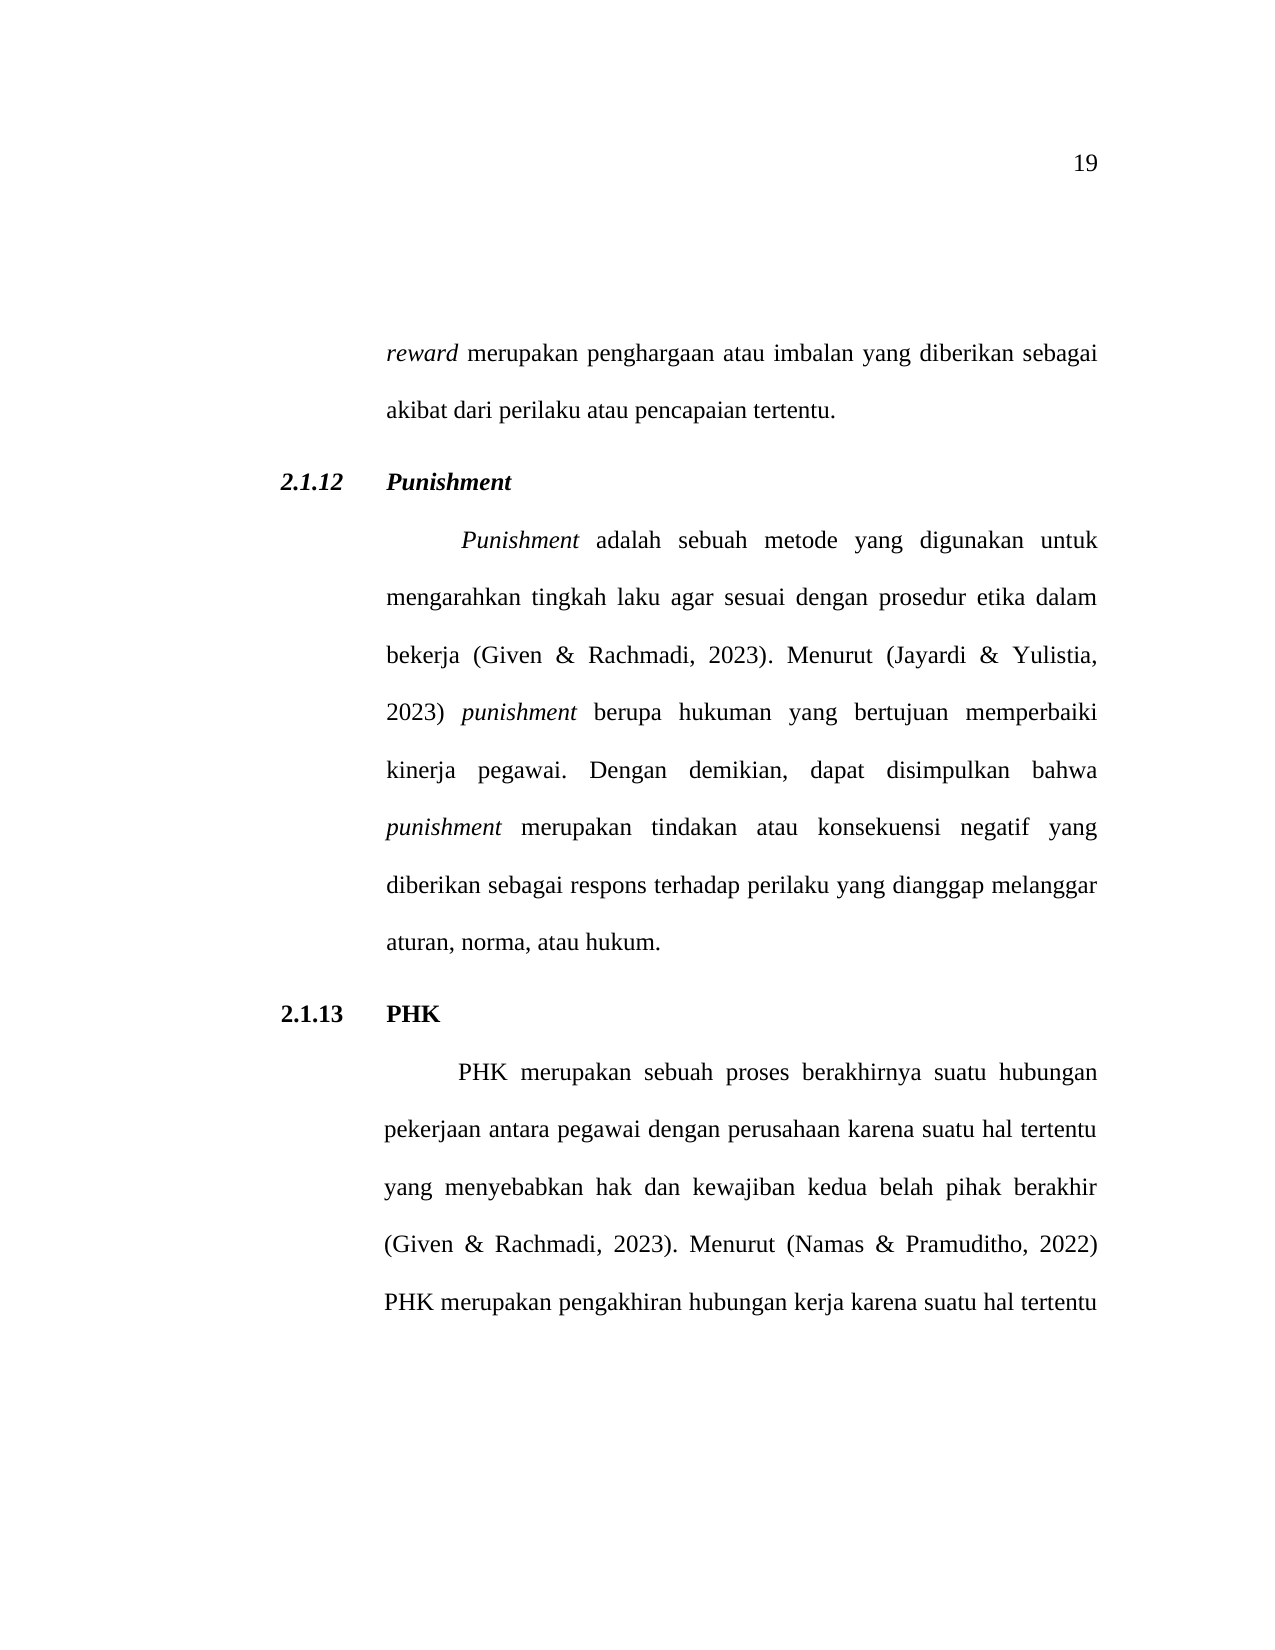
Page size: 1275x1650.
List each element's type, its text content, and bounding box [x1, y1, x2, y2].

subtitle Punishment [281, 467, 1098, 496]
subtitle PHK [281, 999, 1098, 1028]
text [386, 338, 1098, 424]
text Punishment adalah sebuah metode yang digunakan untuk mengarahkan tingkah laku agar sesuai dengan prosedur etika dalam bekerja (Given & Rachmadi, 2023). Menurut (Jayardi & Yulistia, 2023) punishment berupa hukuman yang bertujuan memperbaiki kinerja pegawai. Dengan demikian, dapat disimpulkan bahwa punishment merupakan tindakan atau konsekuensi negatif yang diberikan sebagai respons terhadap perilaku yang dianggap melanggar aturan, norma, atau hukum. [386, 525, 1098, 956]
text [384, 1057, 1098, 1316]
